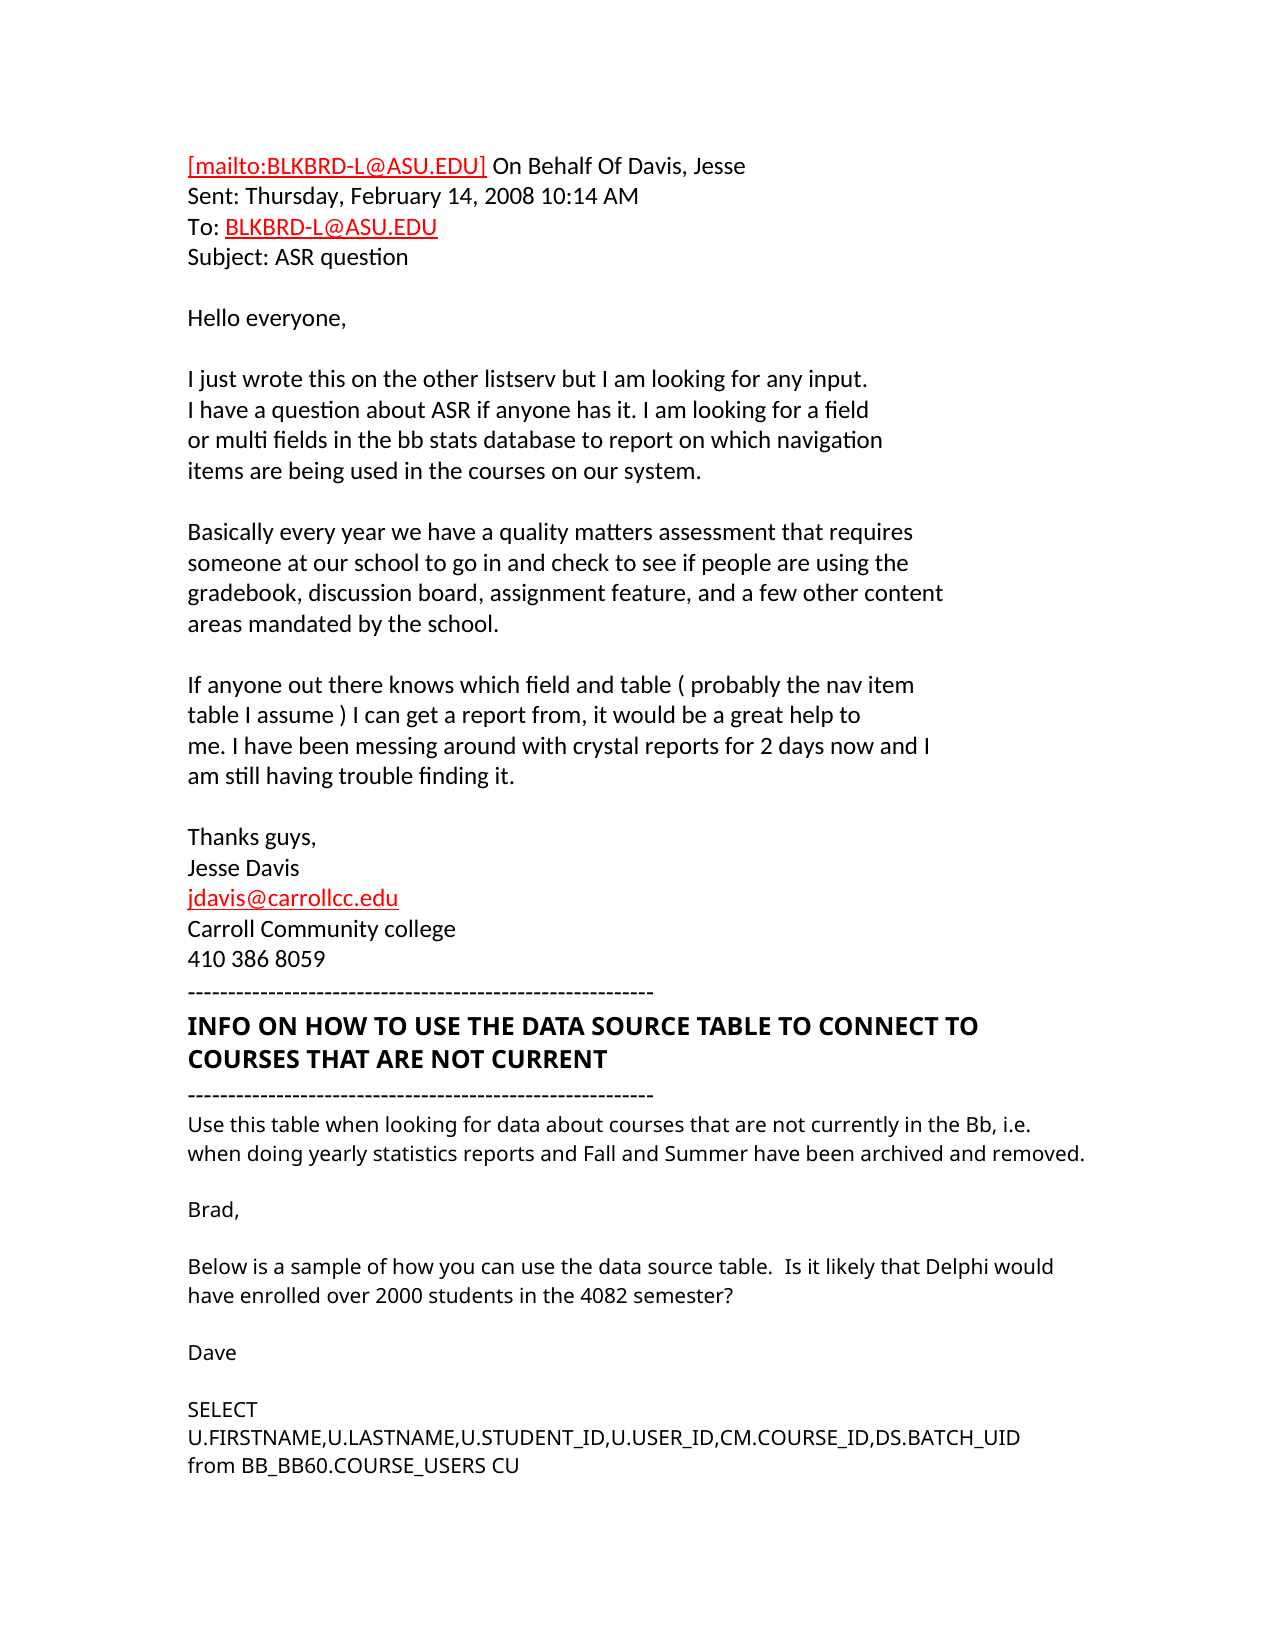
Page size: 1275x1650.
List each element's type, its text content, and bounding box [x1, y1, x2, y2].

text Use this table when looking for data about courses that are not currently in the Bb, i.e. when doing yearly statistics reports and Fall and Summer have been archived and removed. [187, 1110, 1087, 1167]
text I have a question about ASR if anyone has it. I am looking for a field [187, 394, 1087, 425]
text am still having trouble finding it. [187, 760, 1087, 791]
text Below is a sample of how you can use the data source table. Is it likely that Delphi would have enrolled over 2000 students in the 4082 semester? [187, 1252, 1087, 1309]
text I just wrote this on the other listserv but I am looking for any input. [187, 364, 1087, 394]
text me. I have been messing around with crystal reports for 2 days now and I [187, 730, 1087, 760]
subtitle Info on how to use the data source table to connect to courses that are not current [187, 1008, 1087, 1076]
text Sent: Thursday, February 14, 2008 10:14 AM [187, 181, 1087, 211]
text Carroll Community college [187, 913, 1087, 943]
text Hello everyone, [187, 303, 1087, 333]
text Subject: ASR question [187, 242, 1087, 272]
text Thanks guys, [187, 821, 1087, 852]
text someone at our school to go in and check to see if people are using the [187, 547, 1087, 577]
text or multi fields in the bb stats database to report on which navigation [187, 425, 1087, 455]
text ---------------------------------------------------------- [187, 1076, 1087, 1110]
text [mailto:BLKBRD-L@ASU.EDU] On Behalf Of Davis, Jesse [187, 150, 1087, 181]
text Basically every year we have a quality matters assessment that requires [187, 516, 1087, 547]
text items are being used in the courses on our system. [187, 455, 1087, 486]
text gradebook, discussion board, assignment feature, and a few other content [187, 577, 1087, 608]
text If anyone out there knows which field and table ( probably the nav item [187, 669, 1087, 699]
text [187, 1395, 1087, 1480]
text ---------------------------------------------------------- [187, 974, 1087, 1008]
text Brad, [187, 1196, 1087, 1224]
text To: BLKBRD-L@ASU.EDU [187, 211, 1087, 242]
text jdavis@carrollcc.edu [187, 882, 1087, 913]
text table I assume ) I can get a report from, it would be a great help to [187, 699, 1087, 730]
text Jesse Davis [187, 852, 1087, 882]
text 410 386 8059 [187, 943, 1087, 974]
text Dave [187, 1338, 1087, 1366]
text areas mandated by the school. [187, 608, 1087, 638]
